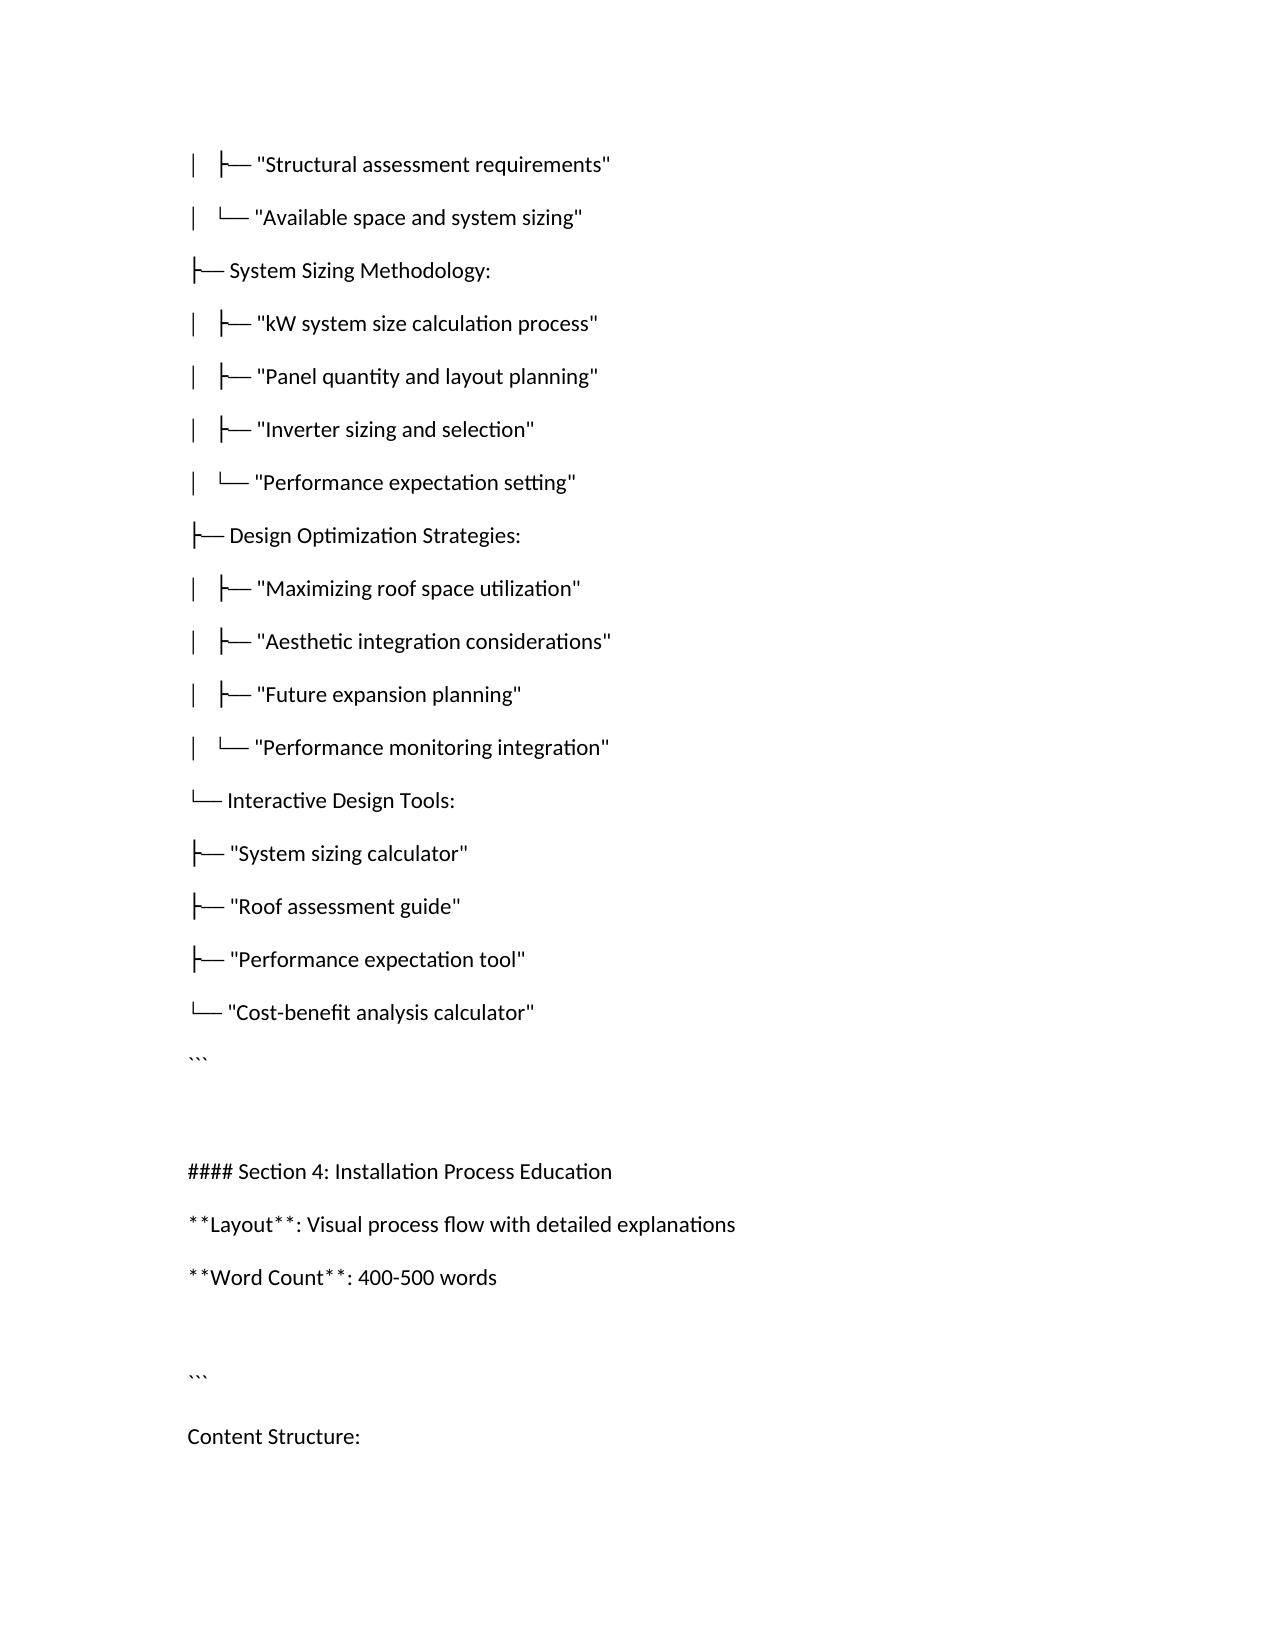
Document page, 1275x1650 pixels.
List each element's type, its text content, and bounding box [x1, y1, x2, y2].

text │ └── "Available space and system sizing" [187, 203, 1087, 231]
text ``` [187, 1051, 1087, 1079]
text │ ├── "Maximizing roof space utilization" [222, 574, 1087, 602]
text │ └── "Performance monitoring integration" [187, 733, 1087, 761]
text │ ├── "Structural assessment requirements" [222, 150, 1087, 178]
text │ └── "Performance expectation setting" [187, 468, 1087, 496]
text ├── "Performance expectation tool" [195, 945, 1087, 973]
text │ ├── "Panel quantity and layout planning" [222, 362, 1087, 390]
text Content Structure: [187, 1422, 1087, 1451]
text └── "Cost-benefit analysis calculator" [187, 998, 1087, 1026]
text **Layout**: Visual process flow with detailed explanations [187, 1210, 1087, 1238]
text ├── "Roof assessment guide" [195, 892, 1087, 920]
text **Word Count**: 400-500 words [187, 1263, 1087, 1291]
text #### Section 4: Installation Process Education [187, 1157, 1087, 1185]
text ├── "System sizing calculator" [195, 839, 1087, 867]
text │ ├── "Future expansion planning" [222, 680, 1087, 708]
text ├── System Sizing Methodology: [195, 256, 1087, 284]
text └── Interactive Design Tools: [187, 786, 1087, 814]
text ├── Design Optimization Strategies: [195, 521, 1087, 549]
text │ ├── "Aesthetic integration considerations" [222, 627, 1087, 655]
text ``` [187, 1369, 1087, 1397]
text │ ├── "kW system size calculation process" [222, 309, 1087, 337]
text │ ├── "Inverter sizing and selection" [222, 415, 1087, 443]
